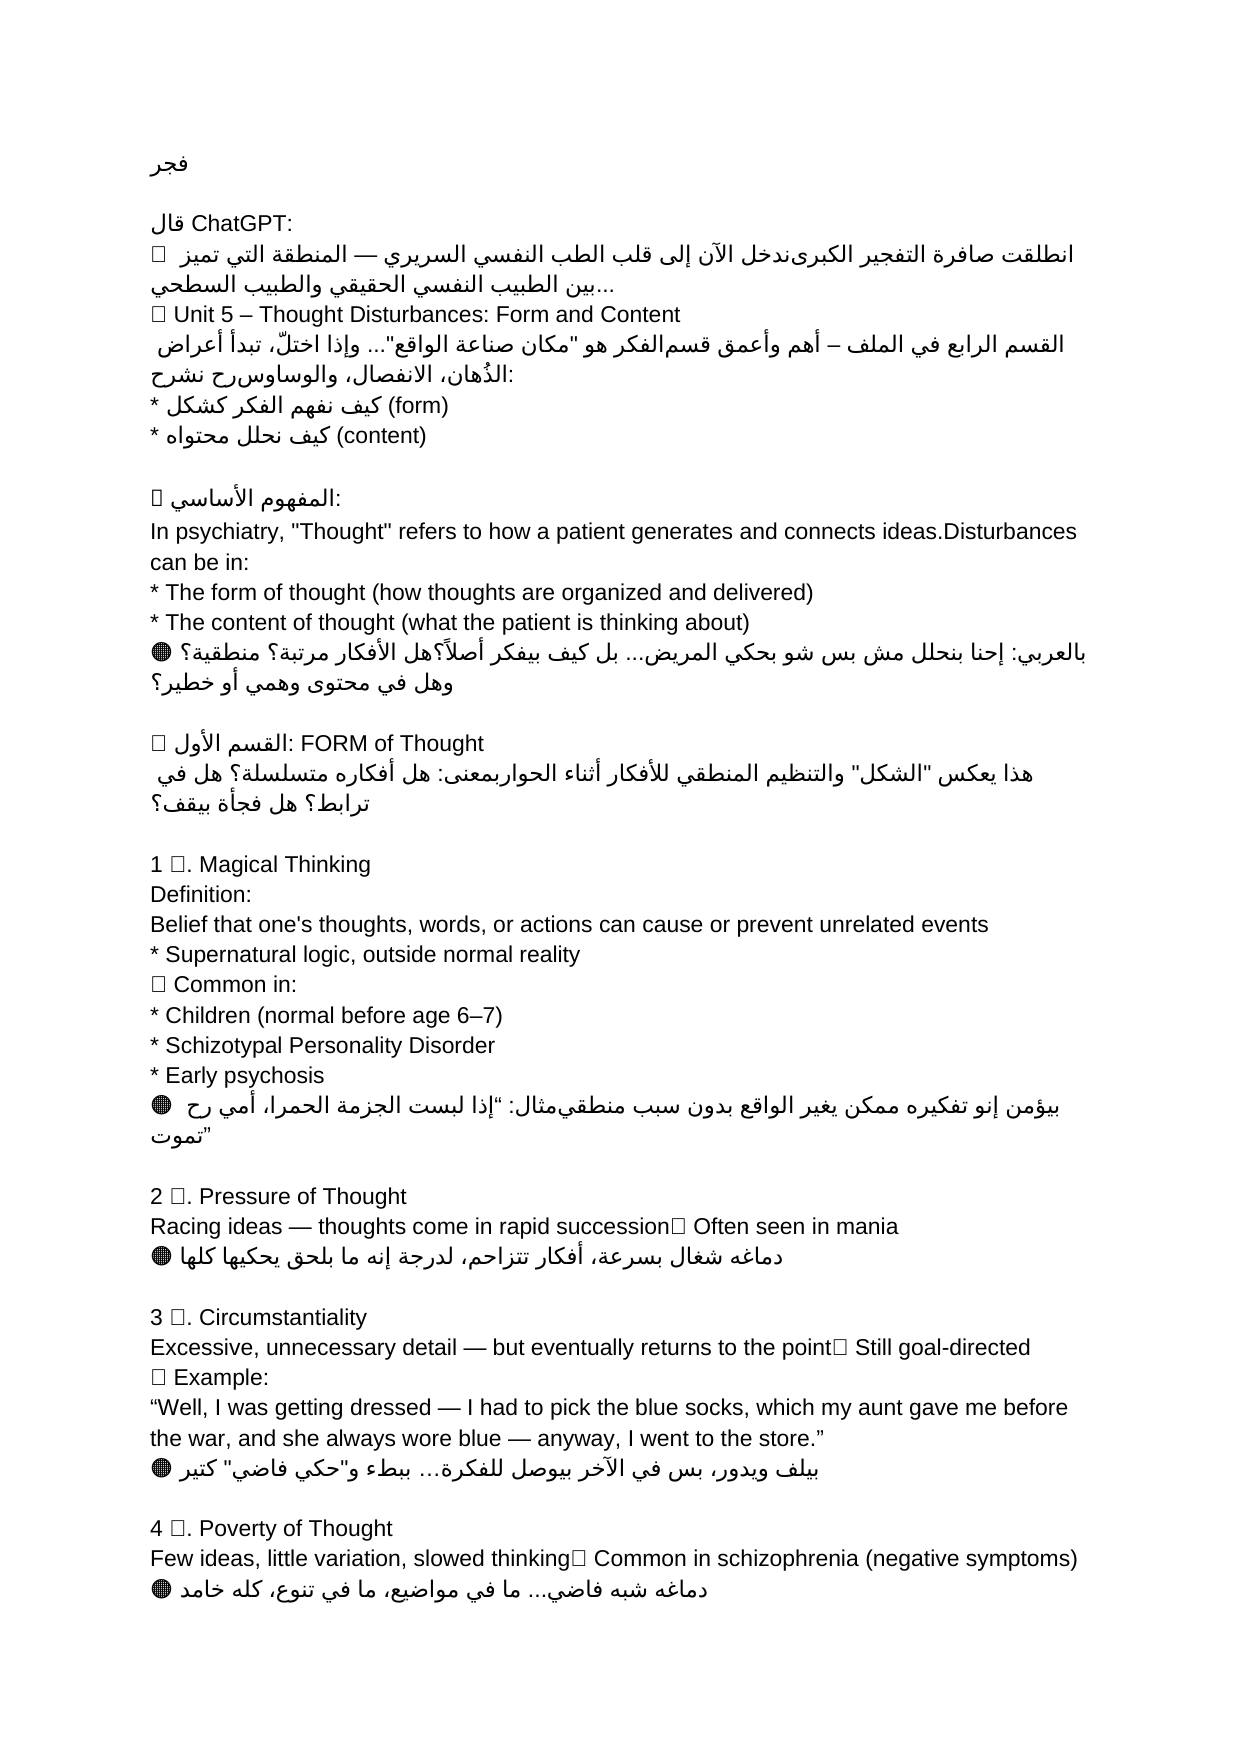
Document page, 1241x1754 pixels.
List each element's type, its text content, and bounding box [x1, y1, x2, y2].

text ‏🔸 4. Poverty of Thought [150, 1515, 1090, 1541]
text * Children (normal before age 6–7) [150, 1002, 1090, 1028]
text 🟠 دماغه شبه فاضي... ما في مواضيع، ما في تنوع، كله خامد [150, 1576, 1090, 1602]
text 🟠 بيلف ويدور، بس في الآخر بيوصل للفكرة… ببطء و"حكي فاضي" كتير [150, 1455, 1090, 1481]
text ‏Racing ideas — thoughts come in rapid succession 🧠 Often seen in mania [150, 1213, 1090, 1239]
text ‏🔸 2. Pressure of Thought [150, 1183, 1090, 1209]
text * Schizotypal Personality Disorder [150, 1032, 1090, 1058]
text * The form of thought (how thoughts are organized and delivered) [150, 579, 1090, 605]
text هذا يعكس "الشكل" والتنظيم المنطقي للأفكار أثناء الحوار بمعنى: هل أفكاره متسلسلة؟ هل في ترابط؟ هل فجأة بيقف؟ [150, 760, 1090, 816]
text ‏🔸 3. Circumstantiality [150, 1304, 1090, 1330]
text ‏💬 Example: [150, 1364, 1090, 1390]
text قال ChatGPT: [150, 210, 1090, 237]
text ‏Belief that one's thoughts, words, or actions can cause or prevent unrelated events [150, 911, 1090, 937]
text * Early psychosis [150, 1062, 1090, 1088]
text ‏🧠 Common in: [150, 971, 1090, 998]
text 🔹 القسم الأول: FORM of Thought [150, 730, 1090, 756]
text * Supernatural logic, outside normal reality [150, 941, 1090, 967]
text فجر [150, 150, 1090, 176]
text * كيف نحلل محتواه (content) [150, 422, 1090, 448]
text * كيف نفهم الفكر كشكل (form) [150, 392, 1090, 418]
text 🟠 بيؤمن إنو تفكيره ممكن يغير الواقع بدون سبب منطقي مثال: “إذا لبست الجزمة الحمرا، أمي رح تموت” [150, 1092, 1090, 1149]
text 🟠 بالعربي: إحنا بنحلل مش بس شو بحكي المريض... بل كيف بيفكر أصلاً؟ هل الأفكار مرتبة؟ منطقية؟ وهل في محتوى وهمي أو خطير؟ [150, 639, 1090, 696]
text 🟠 دماغه شغال بسرعة، أفكار تتزاحم، لدرجة إنه ما بلحق يحكيها كلها [150, 1243, 1090, 1269]
text 💥 انطلقت صافرة التفجير الكبرى ندخل الآن إلى قلب الطب النفسي السريري — المنطقة التي تميز بين الطبيب النفسي الحقيقي والطبيب السطحي... [150, 241, 1090, 297]
text القسم الرابع في الملف – أهم وأعمق قسم الفكر هو "مكان صناعة الواقع"... وإذا اختلّ، تبدأ أعراض الذُهان، الانفصال، والوساوس رح نشرح: [150, 331, 1090, 388]
text ‏In psychiatry, "Thought" refers to how a patient generates and connects ideas. Disturbances can be in: [150, 518, 1090, 575]
text ‏Few ideas, little variation, slowed thinking 🧠 Common in schizophrenia (negative symptoms) [150, 1545, 1090, 1572]
text ‏🧠 Unit 5 – Thought Disturbances: Form and Content [150, 301, 1090, 327]
text ✅ المفهوم الأساسي: [150, 482, 1090, 513]
text * The content of thought (what the patient is thinking about) [150, 609, 1090, 635]
text ‏🔸 1. Magical Thinking [150, 851, 1090, 877]
text ‏Definition: [150, 881, 1090, 907]
text ‏“Well, I was getting dressed — I had to pick the blue socks, which my aunt gave me before the war, and she always wore blue — anyway, I went to the store.” [150, 1394, 1090, 1451]
text ‏Excessive, unnecessary detail — but eventually returns to the point 🧠 Still goal-directed [150, 1334, 1090, 1360]
